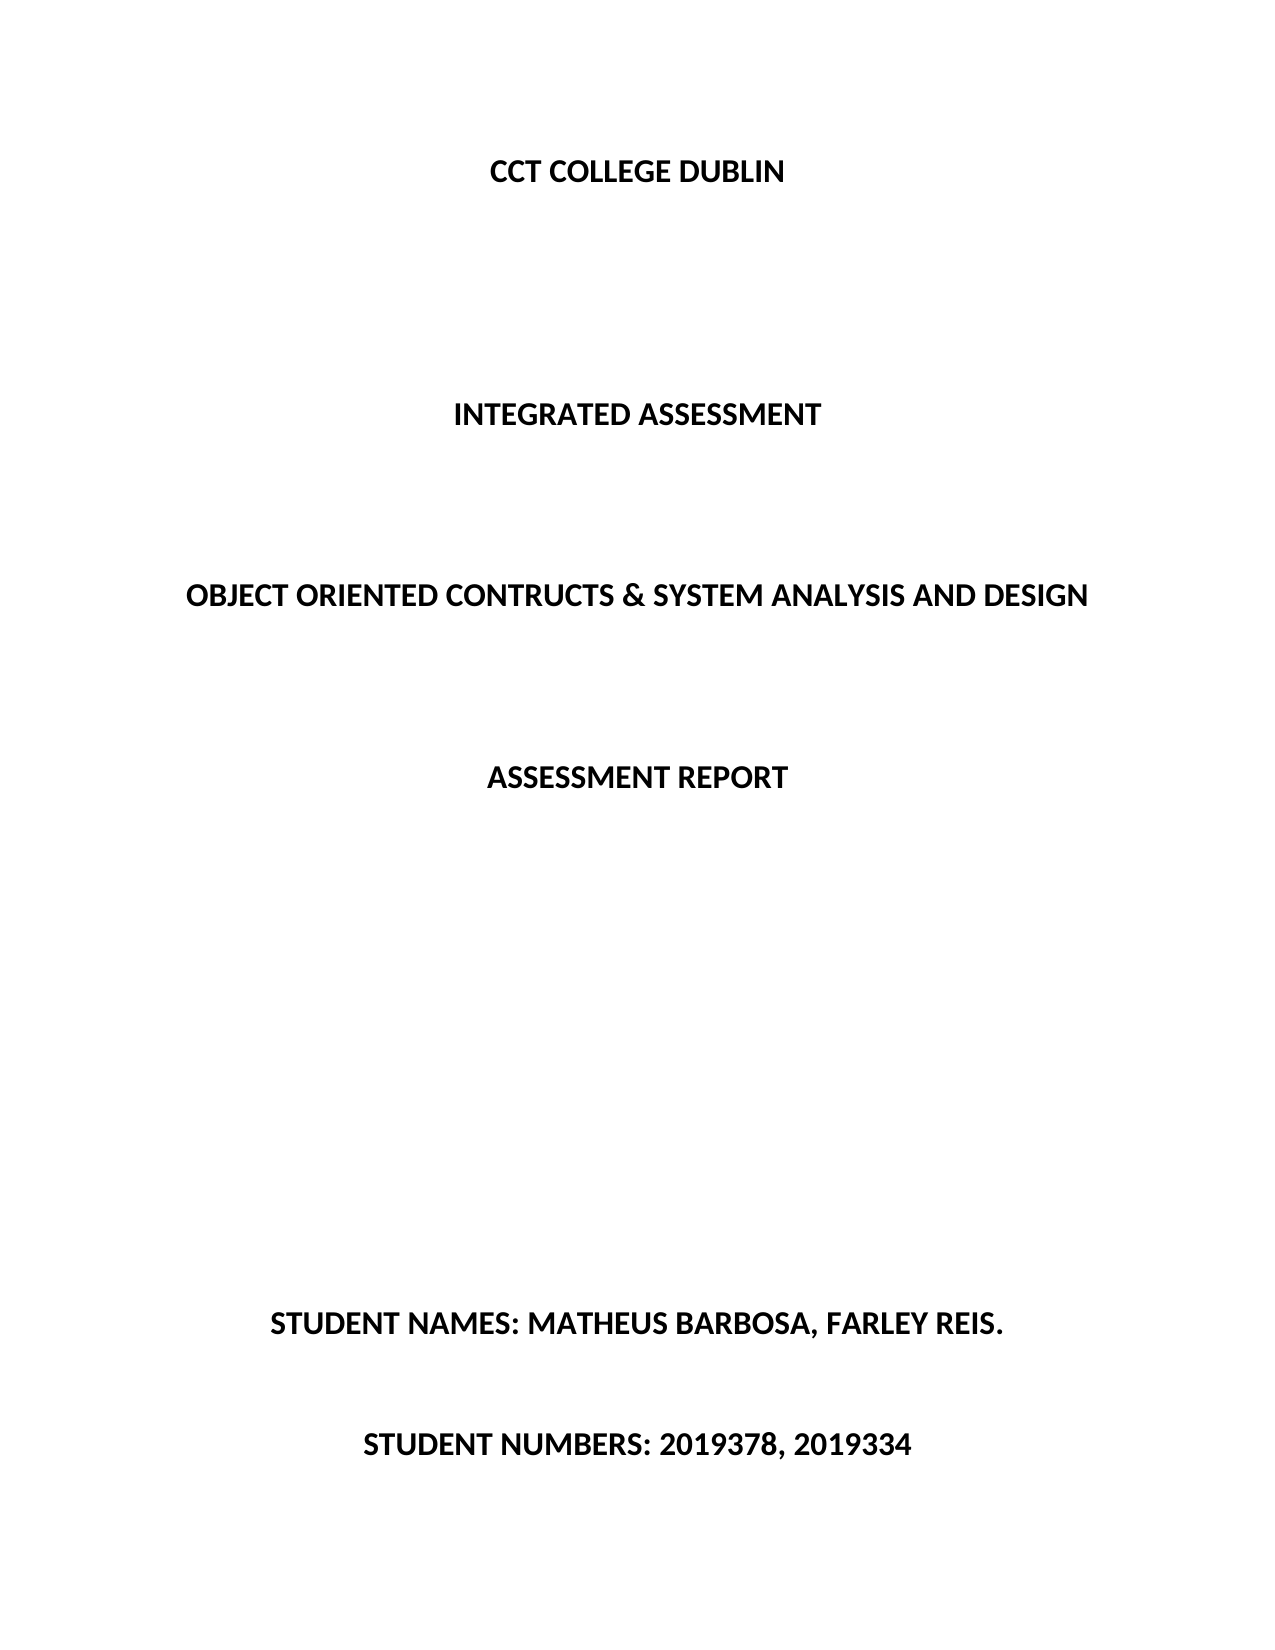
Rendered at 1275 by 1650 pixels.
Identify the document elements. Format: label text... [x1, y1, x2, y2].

text OBJECT ORIENTED CONTRUCTS & SYSTEM ANALYSIS AND DESIGN [150, 574, 1125, 615]
text STUDENT NAMES: MATHEUS BARBOSA, FARLEY REIS. [150, 1302, 1125, 1343]
text CCT COLLEGE DUBLIN [150, 150, 1125, 191]
text ASSESSMENT REPORT [150, 756, 1125, 797]
text STUDENT NUMBERS: 2019378, 2019334 [150, 1423, 1125, 1464]
text INTEGRATED ASSESSMENT [150, 392, 1125, 433]
